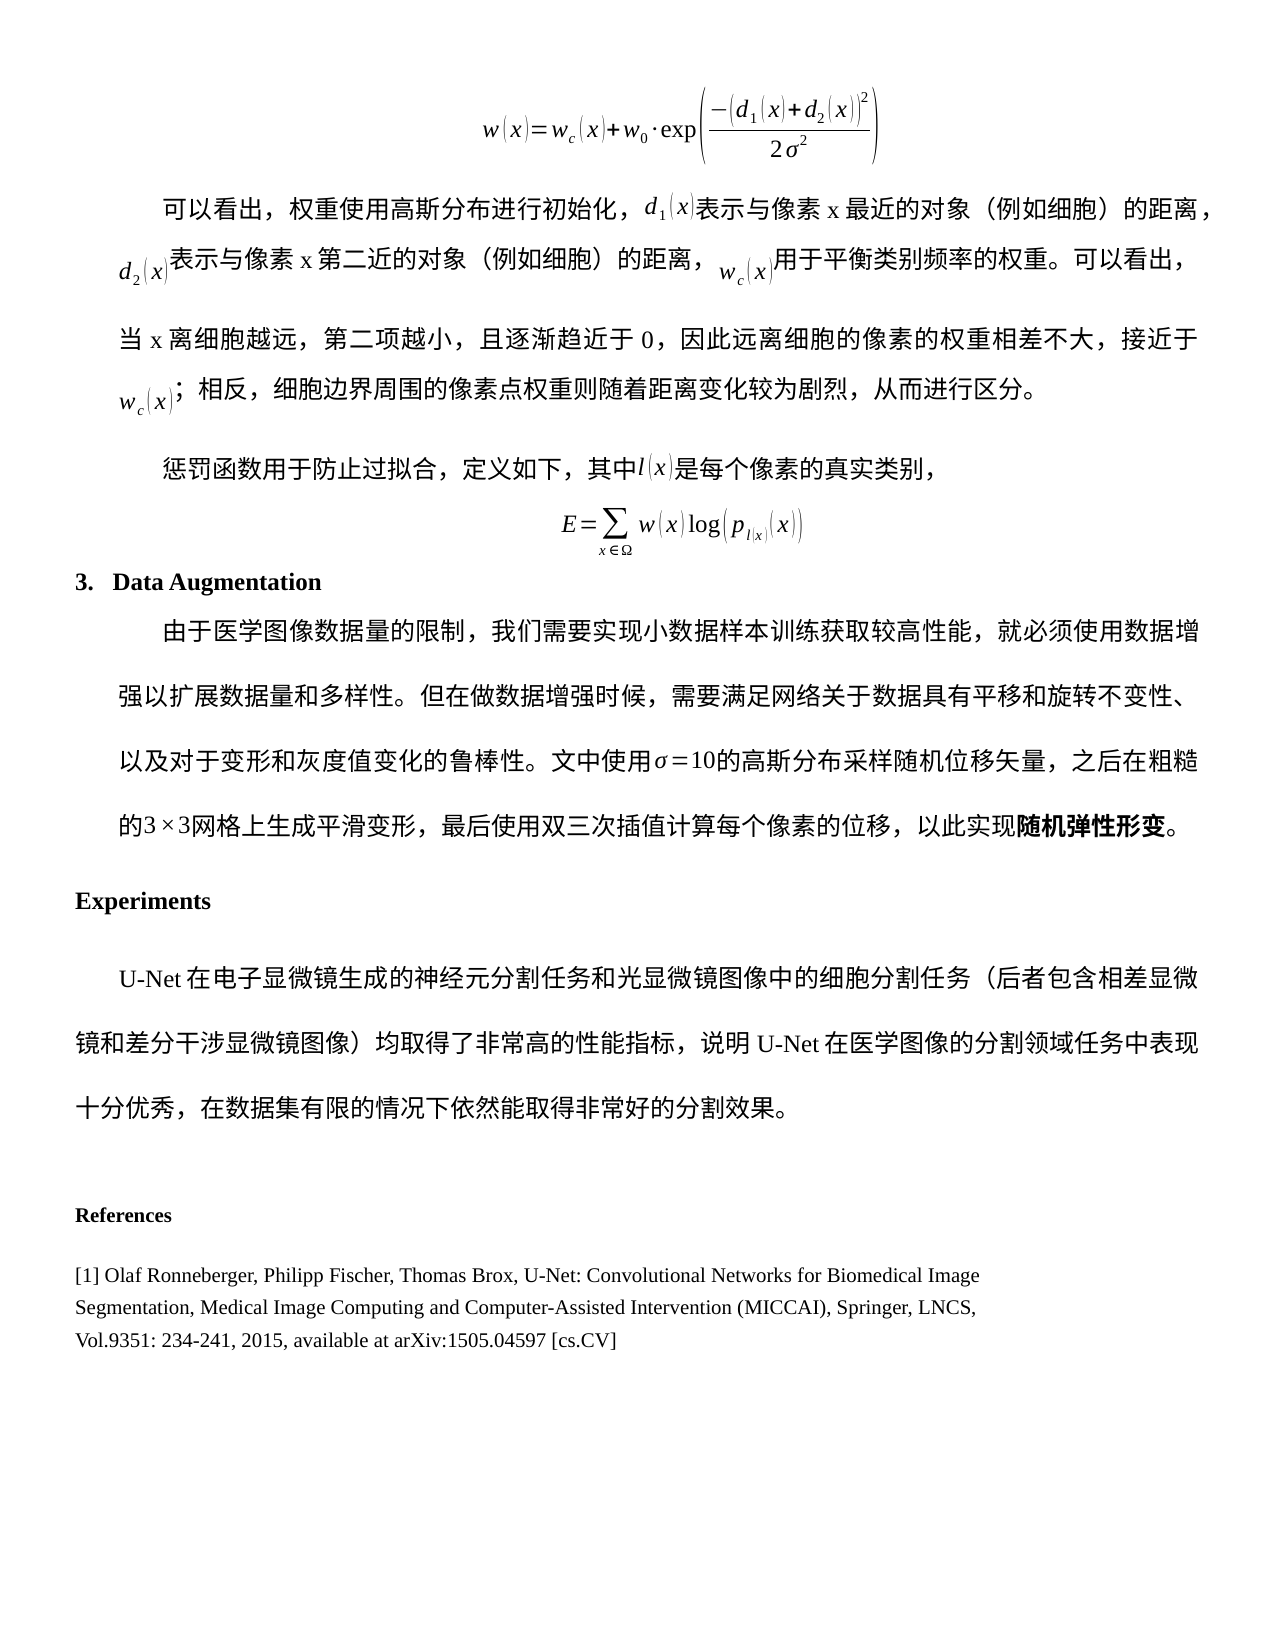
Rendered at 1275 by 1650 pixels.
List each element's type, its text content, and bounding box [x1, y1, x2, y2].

list 可以看出，权重使用高斯分布进行初始化，表示与像素x最近的对象（例如细胞）的距离，表示与像素x第二近的对象（例如细胞）的距离，用于平衡类别频率的权重。可以看出，当x离细胞越远，第二项越小，且逐渐趋近于0，因此远离细胞的像素的权重相差不大，接近于；相反，细胞边界周围的像素点权重则随着距离变化较为剧烈，从而进行区分。 [119, 175, 1200, 435]
subtitle References [75, 1199, 1200, 1231]
text U-Net在电子显微镜生成的神经元分割任务和光显微镜图像中的细胞分割任务（后者包含相差显微镜和差分干涉显微镜图像）均取得了非常高的性能指标，说明U-Net在医学图像的分割领域任务中表现十分优秀，在数据集有限的情况下依然能取得非常好的分割效果。 [75, 944, 1200, 1139]
list 惩罚函数用于防止过拟合，定义如下，其中是每个像素的真实类别， [119, 435, 1200, 500]
text Segmentation, Medical Image Computing and Computer-Assisted Intervention (MICCAI), Springer, LNCS, [75, 1291, 1200, 1323]
text Vol.9351: 234-241, 2015, available at arXiv:1505.04597 [cs.CV] [75, 1323, 1200, 1356]
text ﻿[1] Olaf Ronneberger, Philipp Fischer, Thomas Brox, U-Net: Convolutional Networks for Biomedical Image [75, 1258, 1200, 1291]
subtitle Experiments [75, 884, 1200, 917]
list 由于医学图像数据量的限制，我们需要实现小数据样本训练获取较高性能，就必须使用数据增强以扩展数据量和多样性。但在做数据增强时候，需要满足网络关于数据具有平移和旋转不变性、以及对于变形和灰度值变化的鲁棒性。文中使用的高斯分布采样随机位移矢量，之后在粗糙的网格上生成平滑变形，最后使用双三次插值计算每个像素的位移，以此实现随机弹性形变。 [119, 597, 1200, 857]
list Data Augmentation [75, 565, 1200, 597]
